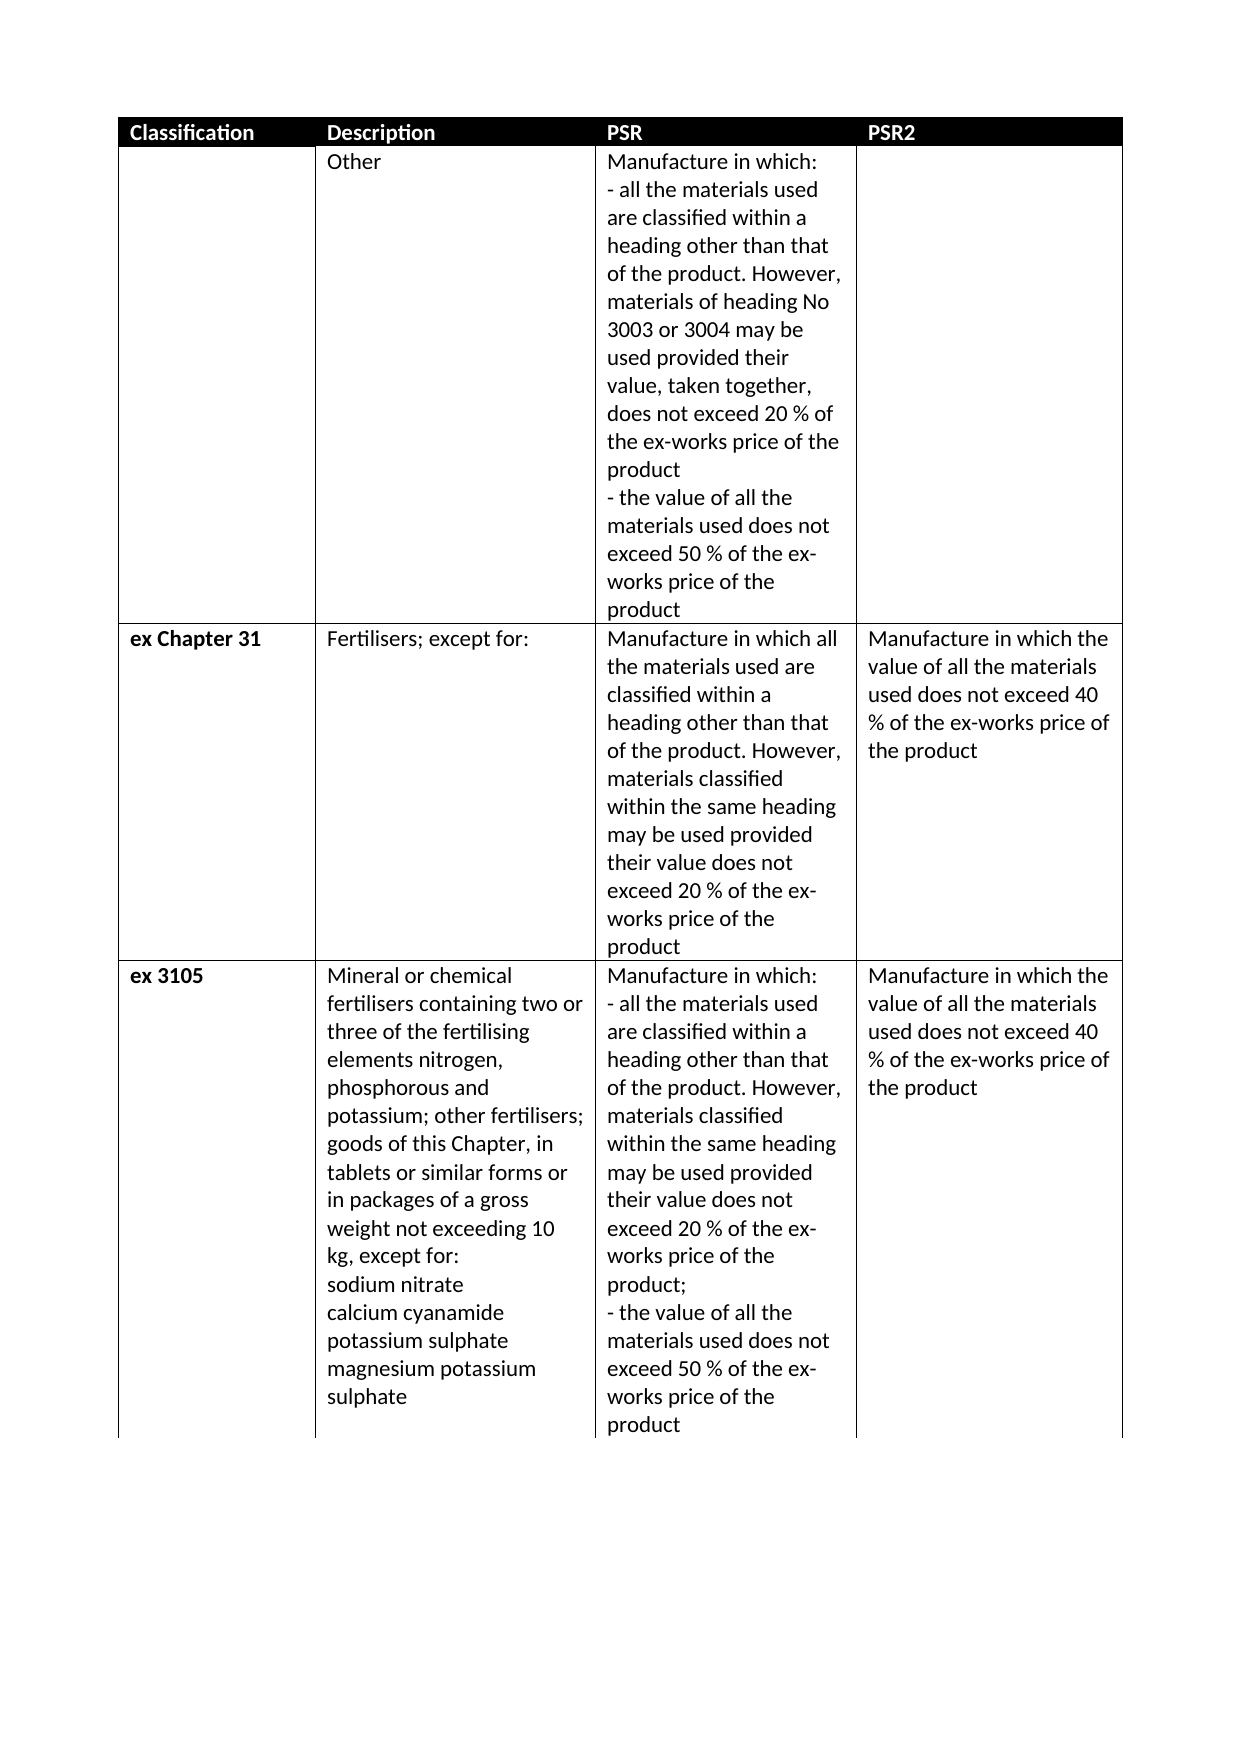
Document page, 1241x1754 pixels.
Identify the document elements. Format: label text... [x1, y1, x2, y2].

table_cell Manufacture in which all the materials used are classified within a heading other than that of the product. However, materials classified within the same heading may be used provided their value does not exceed 20 % of the ex-works price of the product [596, 624, 856, 960]
table_header PSR [596, 118, 856, 146]
table_cell [857, 146, 1122, 623]
table_cell ex Chapter 31 [119, 624, 315, 960]
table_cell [857, 961, 1122, 1438]
table_cell Other [316, 146, 595, 623]
table_cell Fertilisers; except for: [316, 624, 595, 960]
table_cell Mineral or chemical fertilisers containing two or three of the fertilising elements nitrogen, phosphorous and potassium; other fertilisers; goods of this Chapter, in tablets or similar forms or in packages of a gross weight not exceeding 10 kg, except for: sodium nitrate calcium cyanamide potassium sulphate magnesium potassium sulphate [316, 961, 595, 1438]
table_cell Manufacture in which: - all the materials used are classified within a heading other than that of the product. However, materials classified within the same heading may be used provided their value does not exceed 20 % of the ex-works price of the product; - the value of all the materials used does not exceed 50 % of the ex-works price of the product [596, 961, 856, 1438]
table_header Description [316, 118, 595, 146]
table_header Classification [119, 118, 315, 146]
table_header PSR2 [857, 118, 1122, 146]
table_cell ex 3105 [119, 961, 315, 1438]
table_cell Manufacture in which the value of all the materials used does not exceed 40 % of the ex-works price of the product [857, 624, 1122, 960]
table_cell Manufacture in which: - all the materials used are classified within a heading other than that of the product. However, materials of heading No 3003 or 3004 may be used provided their value, taken together, does not exceed 20 % of the ex-works price of the product - the value of all the materials used does not exceed 50 % of the ex-works price of the product [596, 146, 856, 623]
